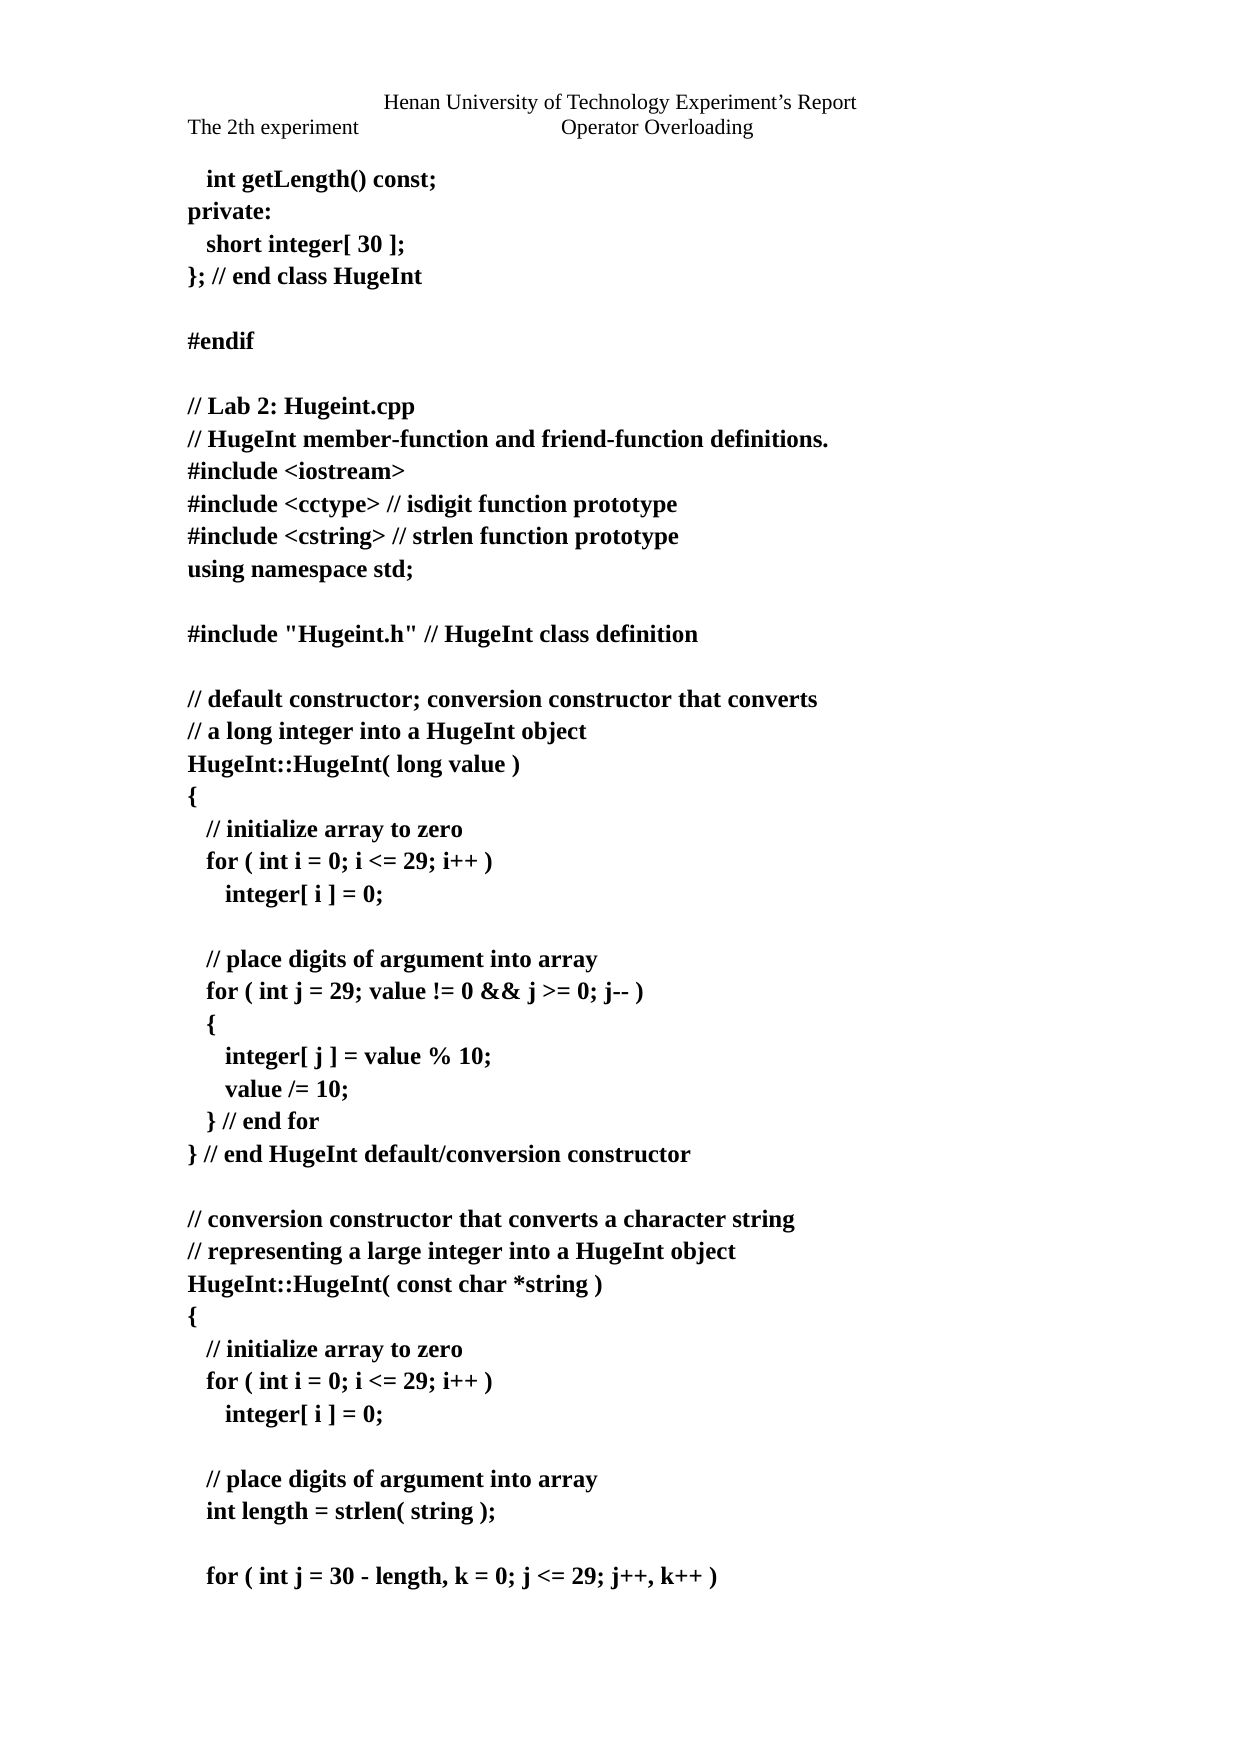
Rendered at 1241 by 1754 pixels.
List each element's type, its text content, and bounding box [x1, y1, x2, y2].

text for ( int j = 30 - length, k = 0; j <= 29; j++, k++ ) [187, 1559, 1053, 1592]
text for ( int j = 29; value != 0 && j >= 0; j-- ) [187, 974, 1053, 1007]
text // conversion constructor that converts a character string [187, 1202, 1053, 1234]
text { [187, 1299, 1053, 1332]
text // initialize array to zero [187, 812, 1053, 844]
text short integer[ 30 ]; [187, 227, 1053, 259]
text int getLength() const; [187, 162, 1053, 194]
text #include "Hugeint.h" // HugeInt class definition [187, 617, 1053, 649]
text { [187, 1007, 1053, 1039]
text #endif [187, 324, 1053, 357]
text integer[ i ] = 0; [187, 1397, 1053, 1429]
text integer[ j ] = value % 10; [187, 1039, 1053, 1072]
text } // end for [187, 1104, 1053, 1137]
text // representing a large integer into a HugeInt object [187, 1234, 1053, 1267]
text HugeInt::HugeInt( const char *string ) [187, 1267, 1053, 1299]
text integer[ i ] = 0; [187, 877, 1053, 909]
text // a long integer into a HugeInt object [187, 714, 1053, 747]
text } // end HugeInt default/conversion constructor [187, 1137, 1053, 1169]
text // place digits of argument into array [187, 1462, 1053, 1494]
text // place digits of argument into array [187, 942, 1053, 974]
text #include <cstring> // strlen function prototype [187, 519, 1053, 552]
text #include <iostream> [187, 454, 1053, 487]
text int length = strlen( string ); [187, 1494, 1053, 1527]
text #include <cctype> // isdigit function prototype [187, 487, 1053, 519]
text value /= 10; [187, 1072, 1053, 1104]
text // Lab 2: Hugeint.cpp [187, 389, 1053, 422]
text private: [187, 194, 1053, 227]
text for ( int i = 0; i <= 29; i++ ) [187, 1364, 1053, 1397]
text { [187, 779, 1053, 812]
text using namespace std; [187, 552, 1053, 584]
text // HugeInt member-function and friend-function definitions. [187, 422, 1053, 454]
text // initialize array to zero [187, 1332, 1053, 1364]
text HugeInt::HugeInt( long value ) [187, 747, 1053, 779]
text // default constructor; conversion constructor that converts [187, 682, 1053, 714]
text for ( int i = 0; i <= 29; i++ ) [187, 844, 1053, 877]
text }; // end class HugeInt [187, 259, 1053, 292]
